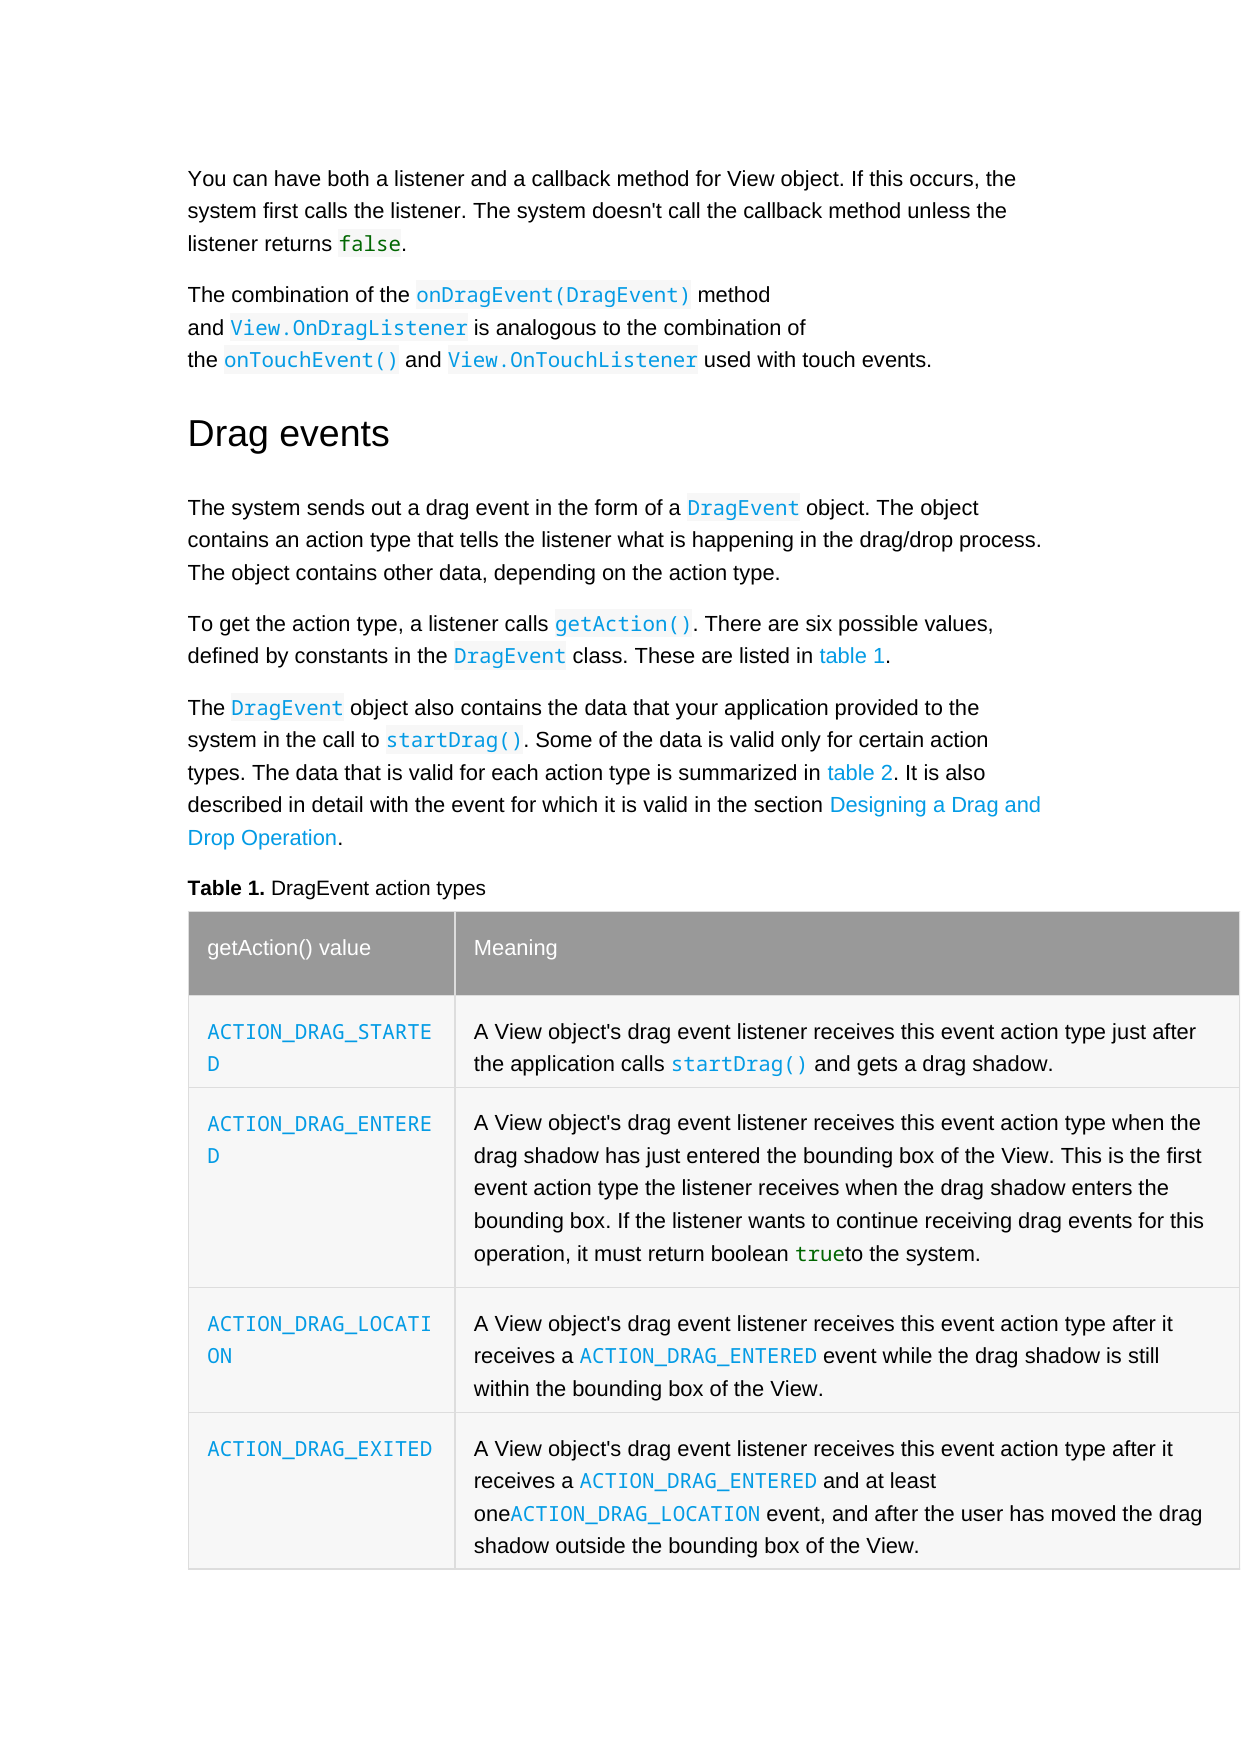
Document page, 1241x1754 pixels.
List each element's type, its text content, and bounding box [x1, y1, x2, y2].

table_cell ACTION_DRAG_LOCATION [189, 1288, 454, 1412]
table_cell A View object's drag event listener receives this event action type after it receives a ACTION_DRAG_ENTERED and at least oneACTION_DRAG_LOCATION event, and after the user has moved the drag shadow outside the bounding box of the View. [456, 1413, 1239, 1568]
text You can have both a listener and a callback method for View object. If this occurs, the system first calls the listener. The system doesn't call the callback method unless the listener returns false. [187, 162, 1053, 259]
text The combination of the onDragEvent(DragEvent) method and View.OnDragListener is analogous to the combination of the onTouchEvent() and View.OnTouchListener used with touch events. [187, 278, 1053, 376]
table_cell A View object's drag event listener receives this event action type just after the application calls startDrag() and gets a drag shadow. [456, 996, 1239, 1086]
table_header Meaning [456, 912, 1239, 995]
table_cell ACTION_DRAG_STARTED [189, 996, 454, 1086]
text The DragEvent object also contains the data that your application provided to the system in the call to startDrag(). Some of the data is valid only for certain action types. The data that is valid for each action type is summarized in table 2. It is also described in detail with the event for which it is valid in the section Designing a Drag and Drop Operation. [187, 691, 1053, 853]
table_cell A View object's drag event listener receives this event action type after it receives a ACTION_DRAG_ENTERED event while the drag shadow is still within the bounding box of the View. [456, 1288, 1239, 1412]
text The system sends out a drag event in the form of a DragEvent object. The object contains an action type that tells the listener what is happening in the drag/drop process. The object contains other data, depending on the action type. [187, 491, 1053, 588]
text To get the action type, a listener calls getAction(). There are six possible values, defined by constants in the DragEvent class. These are listed in table 1. [187, 607, 1053, 672]
text Drag events [187, 401, 1053, 466]
table_cell ACTION_DRAG_ENTERED [189, 1088, 454, 1287]
table_cell ACTION_DRAG_EXITED [189, 1413, 454, 1568]
table_cell A View object's drag event listener receives this event action type when the drag shadow has just entered the bounding box of the View. This is the first event action type the listener receives when the drag shadow enters the bounding box. If the listener wants to continue receiving drag events for this operation, it must return boolean trueto the system. [456, 1088, 1239, 1287]
text Table 1. DragEvent action types [187, 872, 1053, 904]
table_header getAction() value [189, 912, 454, 995]
